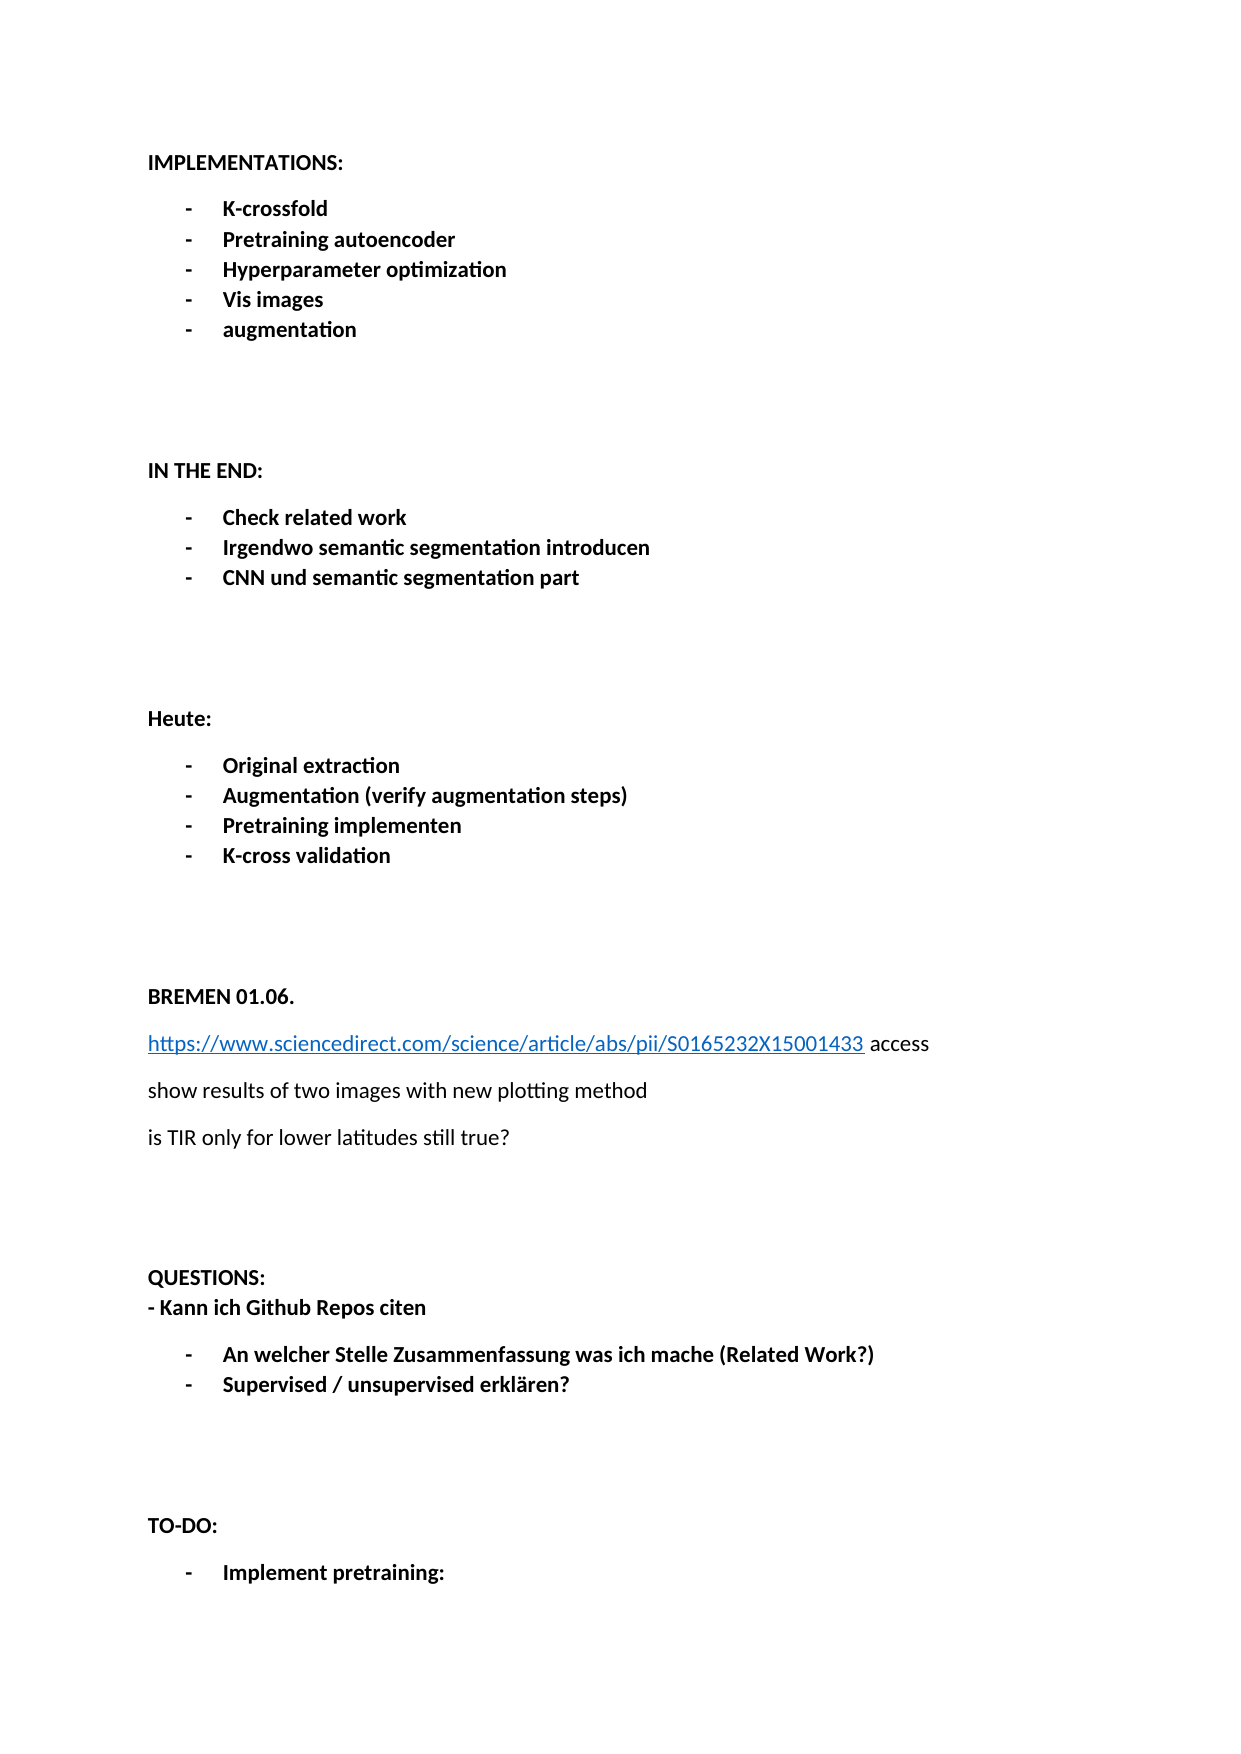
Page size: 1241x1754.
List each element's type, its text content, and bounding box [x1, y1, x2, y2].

list augmentation [185, 315, 1093, 343]
list Pretraining implementen [185, 811, 1093, 839]
text is TIR only for lower latitudes still true? [148, 1123, 1093, 1151]
text TO-DO: [148, 1511, 1093, 1539]
list Augmentation (verify augmentation steps) [185, 781, 1093, 809]
list Check related work [185, 503, 1093, 531]
text IN THE END: [148, 456, 1093, 484]
list Supervised / unsupervised erklären? [185, 1371, 1093, 1398]
text QUESTIONS: - Kann ich Github Repos citen [148, 1263, 1093, 1321]
text IMPLEMENTATIONS: [148, 148, 1093, 176]
text BREMEN 01.06. [148, 982, 1093, 1010]
list Hyperparameter optimization [185, 255, 1093, 283]
list Implement pretraining: [185, 1558, 1093, 1586]
list Original extraction [185, 751, 1093, 779]
list Pretraining autoencoder [185, 225, 1093, 253]
text show results of two images with new plotting method [148, 1076, 1093, 1104]
text https://www.sciencedirect.com/science/article/abs/pii/S0165232X15001433 access [148, 1029, 1093, 1057]
text Heute: [148, 704, 1093, 732]
list K-crossfold [185, 194, 1093, 222]
list An welcher Stelle Zusammenfassung was ich mache (Related Work?) [185, 1340, 1093, 1368]
list CNN und semantic segmentation part [185, 563, 1093, 591]
list Vis images [185, 285, 1093, 313]
list Irgendwo semantic segmentation introducen [185, 533, 1093, 561]
list K-cross validation [185, 841, 1093, 869]
